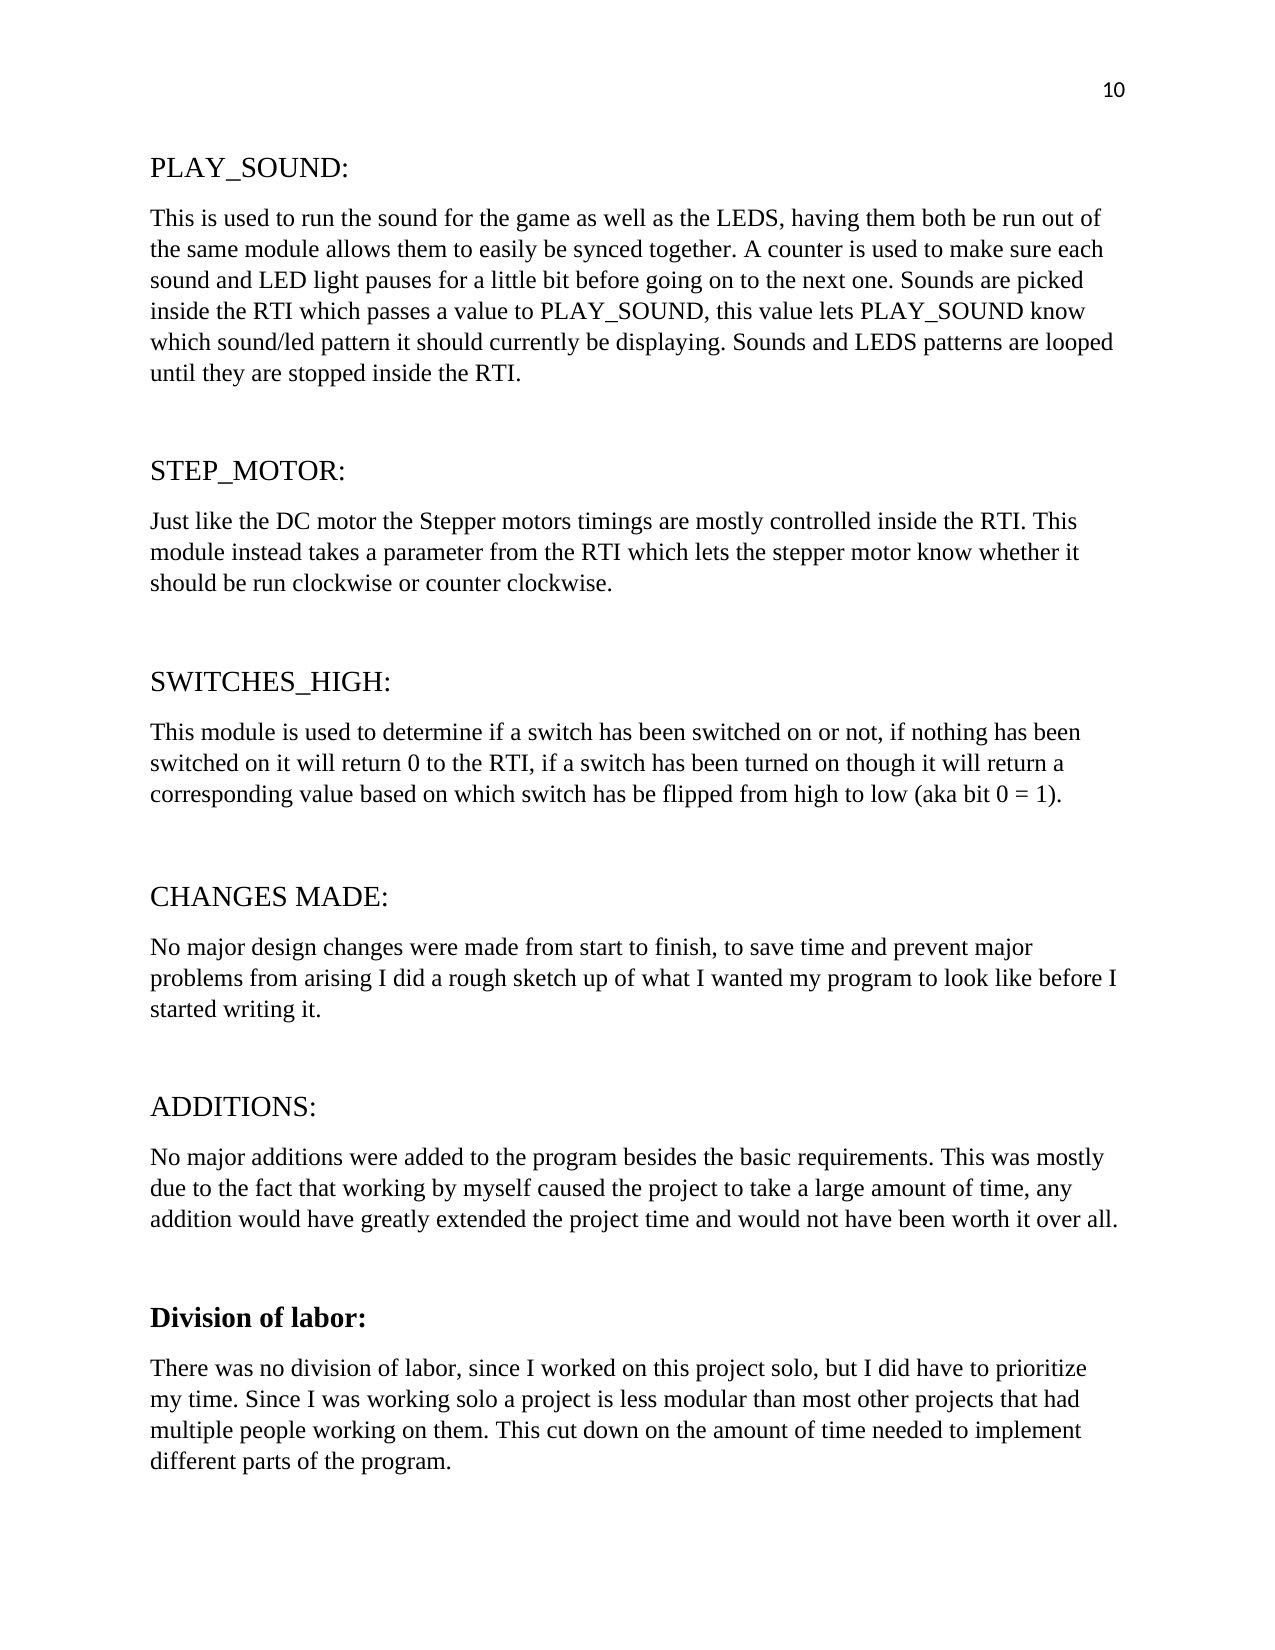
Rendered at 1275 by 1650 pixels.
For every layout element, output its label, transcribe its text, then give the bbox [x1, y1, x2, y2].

text No major additions were added to the program besides the basic requirements. This was mostly due to the fact that working by myself caused the project to take a large amount of time, any addition would have greatly extended the project time and would not have been worth it over all. [150, 1142, 1125, 1233]
text SWITCHES_HIGH: [150, 664, 1125, 697]
text This module is used to determine if a switch has been switched on or not, if nothing has been switched on it will return 0 to the RTI, if a switch has been turned on though it will return a corresponding value based on which switch has be flipped from high to low (aka bit 0 = 1). [150, 717, 1125, 807]
text CHANGES MADE: [150, 879, 1125, 913]
text No major design changes were made from start to finish, to save time and prevent major problems from arising I did a rough sketch up of what I wanted my program to look like before I started writing it. [150, 932, 1125, 1023]
text ADDITIONS: [150, 1089, 1125, 1123]
text There was no division of labor, since I worked on this project solo, but I did have to prioritize my time. Since I was working solo a project is less modular than most other projects that had multiple people working on them. This cut down on the amount of time needed to implement different parts of the program. [150, 1353, 1125, 1474]
text Division of labor: [150, 1300, 1125, 1333]
text STEP_MOTOR: [150, 453, 1125, 487]
text This is used to run the sound for the game as well as the LEDS, having them both be run out of the same module allows them to easily be synced together. A counter is used to make sure each sound and LED light pauses for a little bit before going on to the next one. Sounds are picked inside the RTI which passes a value to PLAY_SOUND, this value lets PLAY_SOUND know which sound/led pattern it should currently be displaying. Sounds and LEDS patterns are looped until they are stopped inside the RTI. [150, 203, 1125, 387]
text PLAY_SOUND: [150, 150, 1125, 183]
text Just like the DC motor the Stepper motors timings are mostly controlled inside the RTI. This module instead takes a parameter from the RTI which lets the stepper motor know whether it should be run clockwise or counter clockwise. [150, 506, 1125, 597]
